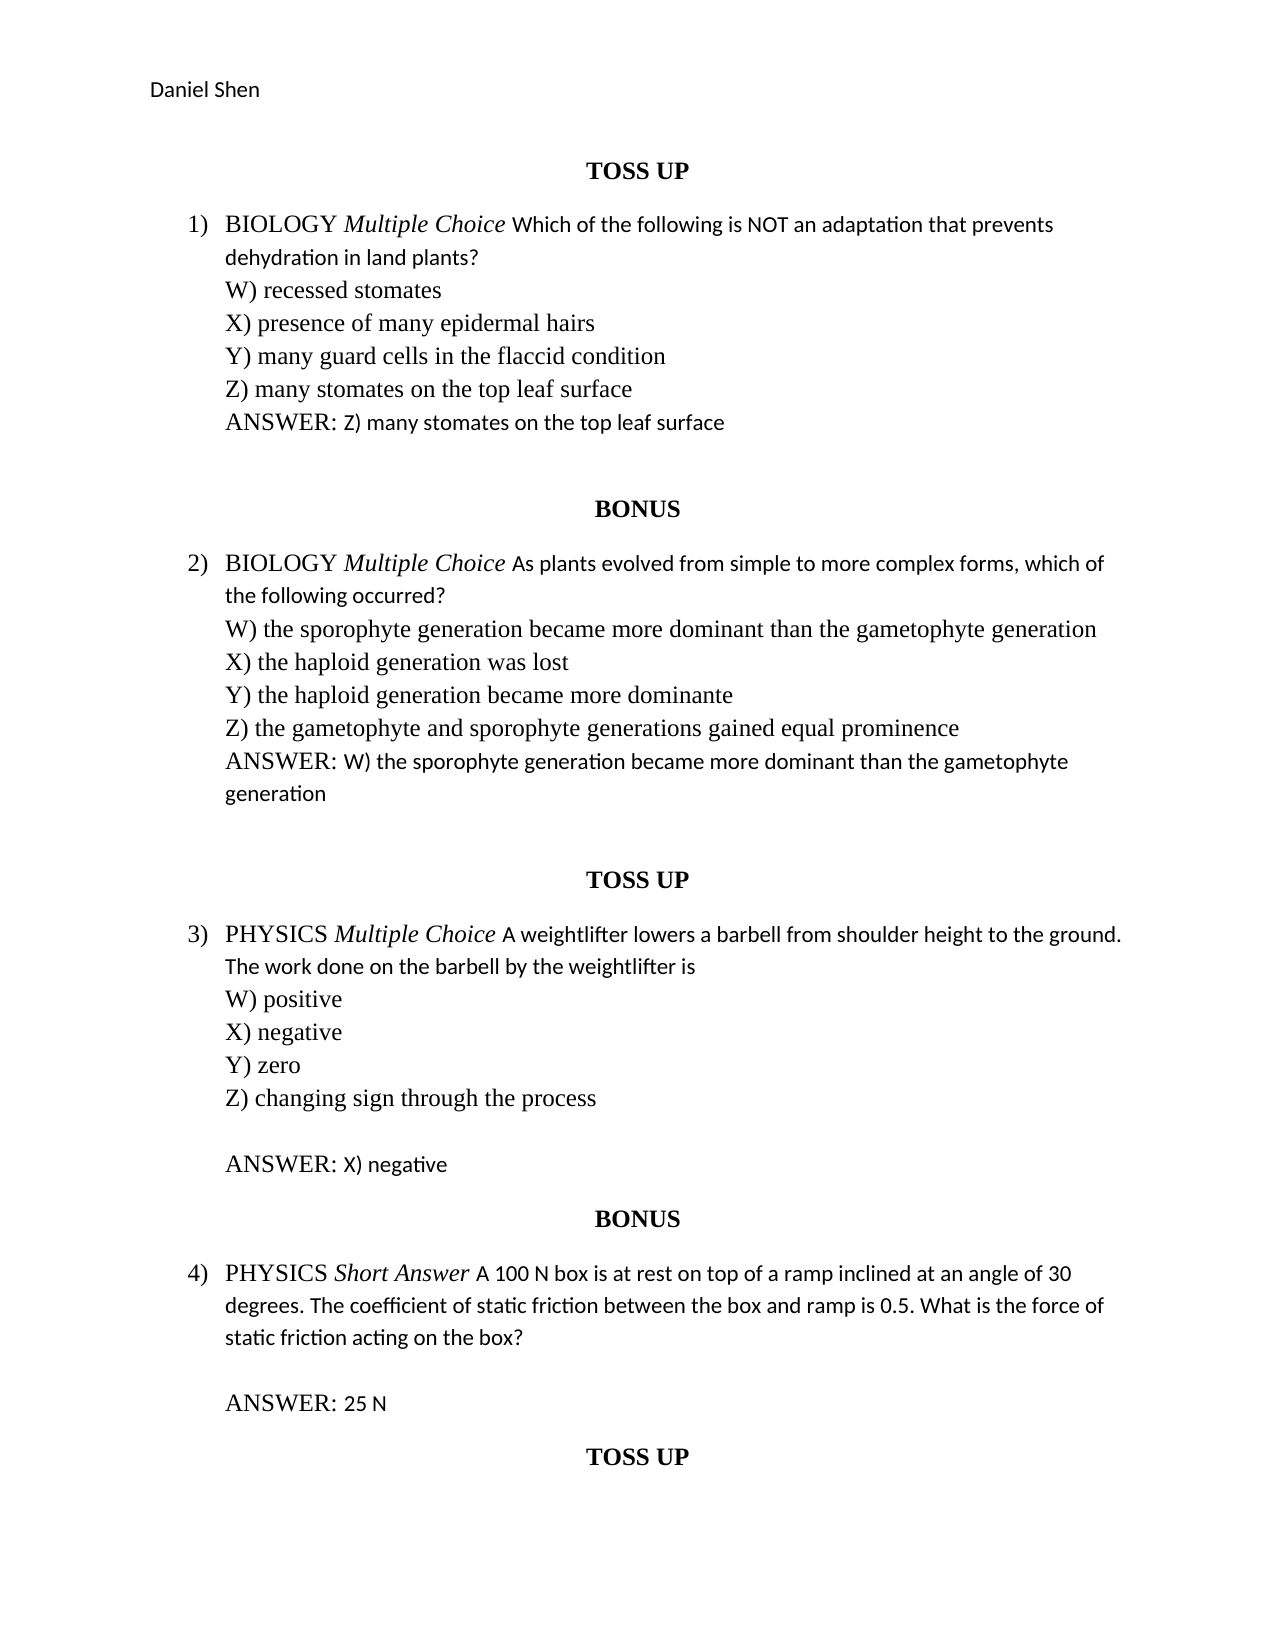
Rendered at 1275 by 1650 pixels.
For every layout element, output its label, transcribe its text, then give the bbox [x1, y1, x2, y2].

list PHYSICS ANSWER: [187, 1258, 1125, 1417]
text BONUS [150, 494, 1125, 523]
list X) negative [225, 1017, 1125, 1046]
list BIOLOGY W) recessed stomates [187, 209, 1125, 304]
text BONUS [150, 1204, 1125, 1232]
list BIOLOGY W) the sporophyte generation became more dominant than the gametophyte generation [187, 548, 1125, 642]
list Y) many guard cells in the flaccid condition [225, 341, 1125, 370]
text TOSS UP [150, 156, 1125, 184]
list Z) the gametophyte and sporophyte generations gained equal prominence ANSWER: [225, 713, 1125, 807]
list X) the haploid generation was lost [225, 647, 1125, 676]
text TOSS UP [150, 865, 1125, 894]
list PHYSICS W) positive [187, 919, 1125, 1013]
list X) presence of many epidermal hairs [225, 308, 1125, 337]
text TOSS UP [150, 1442, 1125, 1471]
list Z) many stomates on the top leaf surface ANSWER: [225, 374, 1125, 436]
list Z) changing sign through the process [225, 1083, 1125, 1112]
list Y) zero [225, 1051, 1125, 1079]
list Y) the haploid generation became more dominante [225, 680, 1125, 708]
list ANSWER: [225, 1117, 1125, 1179]
